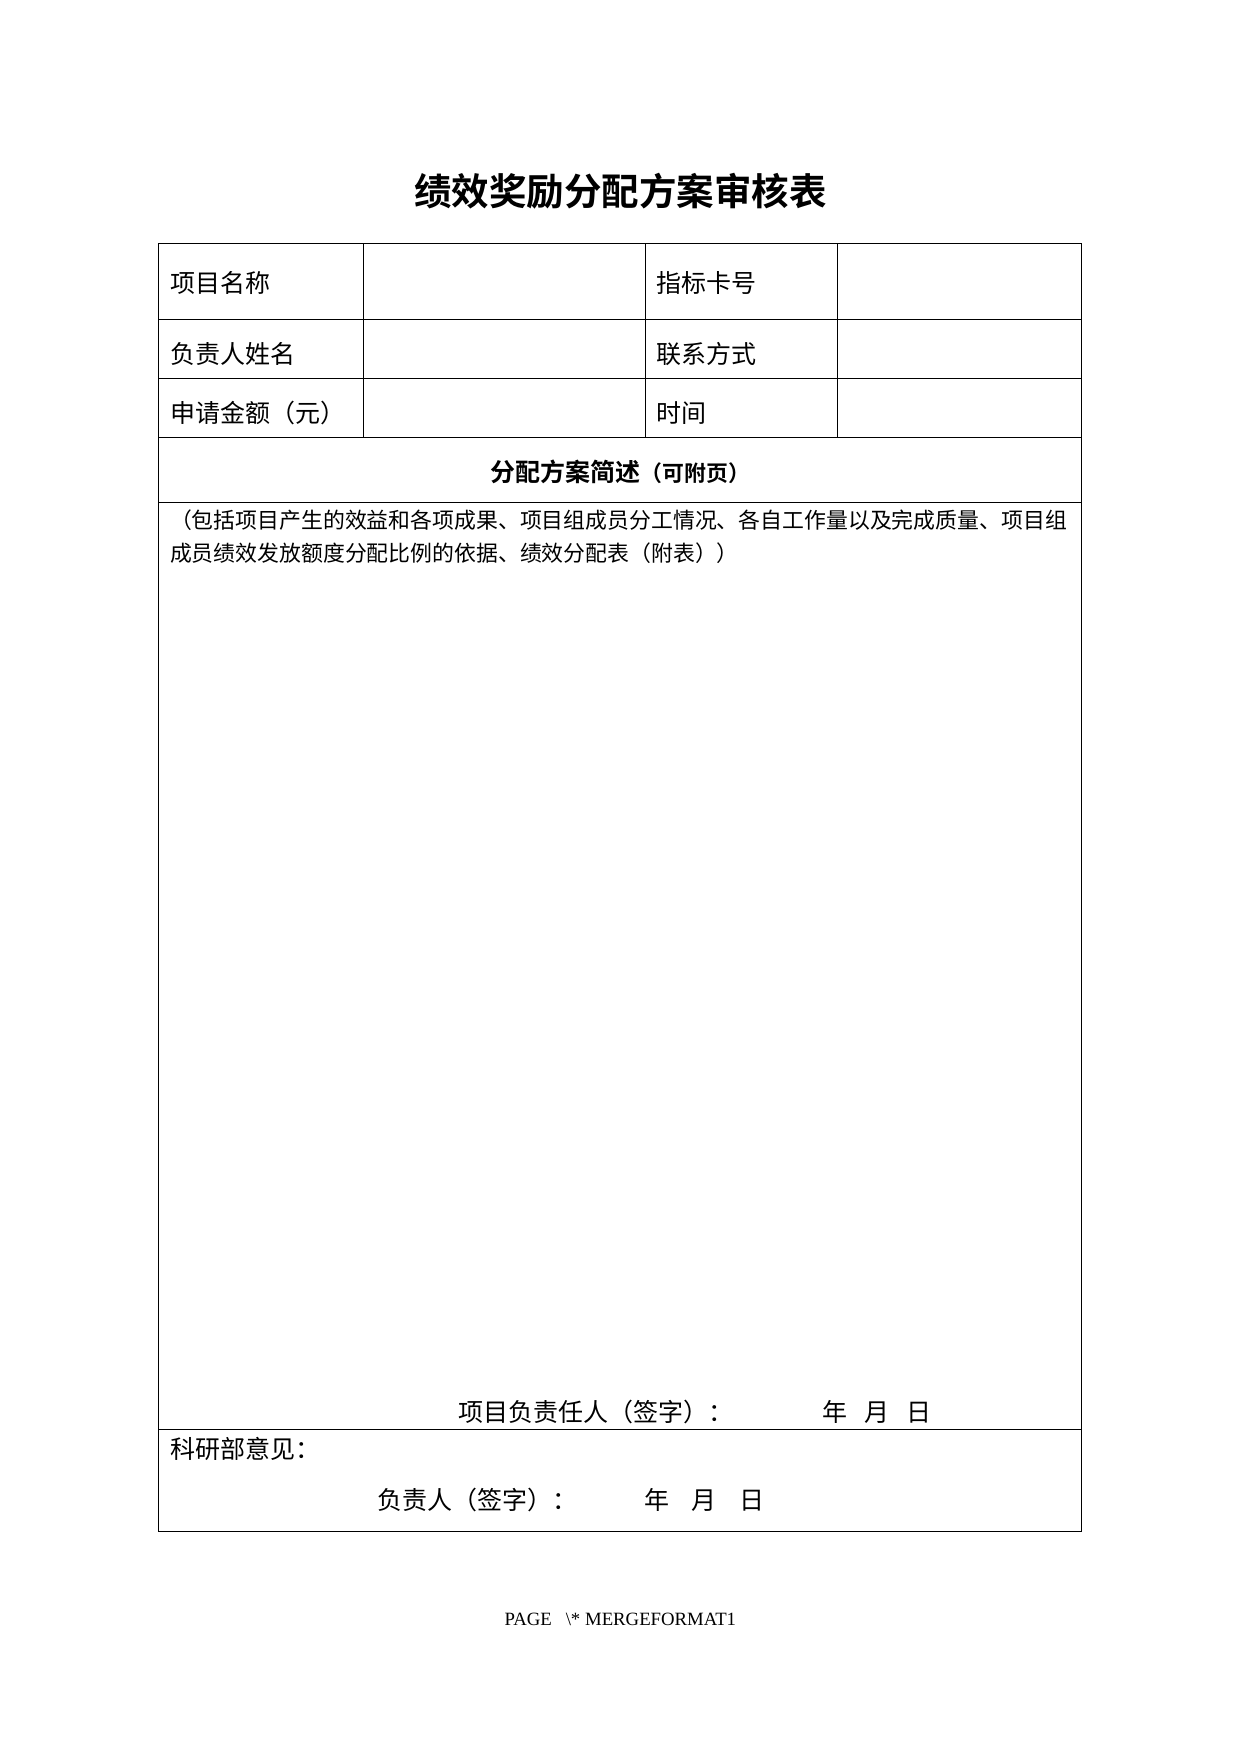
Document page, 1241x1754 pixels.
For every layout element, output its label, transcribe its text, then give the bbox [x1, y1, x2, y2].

table_cell [364, 379, 645, 437]
table_cell 负责人姓名 [159, 320, 363, 378]
table_header [838, 244, 1081, 319]
table_cell （包括项目产生的效益和各项成果、项目组成员分工情况、各自工作量以及完成质量、项目组成员绩效发放额度分配比例的依据、绩效分配表（附表）） 项目负责任人（签字）： 年 月 日 [159, 503, 1081, 1429]
table_cell 联系方式 [646, 320, 837, 378]
text 绩效奖励分配方案审核表 [187, 162, 1053, 216]
table_cell 时间 [646, 379, 837, 437]
table_cell [838, 379, 1081, 437]
table_cell [364, 320, 645, 378]
table_header 项目名称 [159, 244, 363, 319]
table_cell 申请金额（元） [159, 379, 363, 437]
table_header [364, 244, 645, 319]
table_cell 科研部意见： 负责人（签字）： 年 月 日 [159, 1430, 1081, 1531]
table_cell [838, 320, 1081, 378]
table_cell 分配方案简述（可附页） [159, 438, 1081, 502]
table_header 指标卡号 [646, 244, 837, 319]
